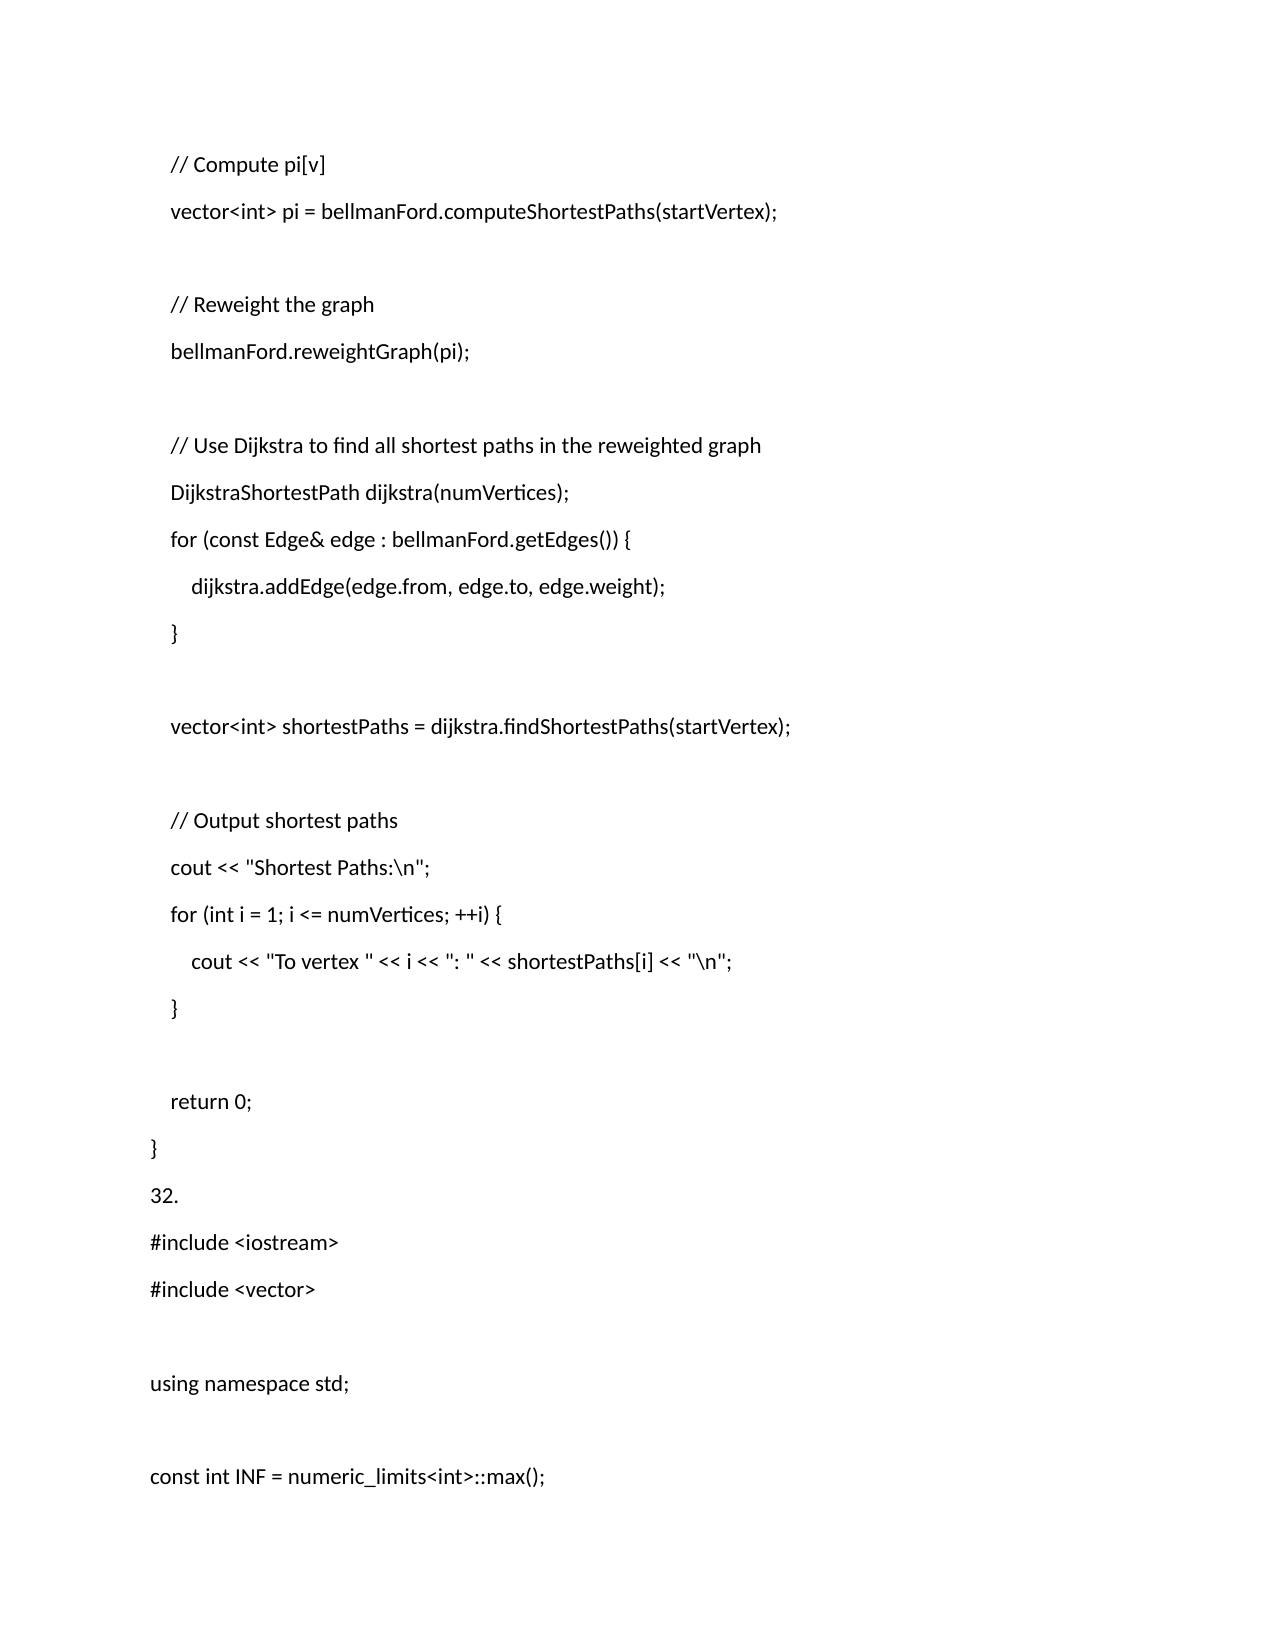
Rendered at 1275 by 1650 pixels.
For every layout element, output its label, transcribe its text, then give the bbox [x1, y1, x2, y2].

text vector<int> shortestPaths = dijkstra.findShortestPaths(startVertex); [150, 712, 1125, 741]
text const int INF = numeric_limits<int>::max(); [150, 1462, 1125, 1491]
text using namespace std; [150, 1369, 1125, 1397]
text } [150, 1134, 1125, 1162]
text // Use Dijkstra to find all shortest paths in the reweighted graph [150, 431, 1125, 459]
text vector<int> pi = bellmanFord.computeShortestPaths(startVertex); [150, 197, 1125, 225]
text return 0; [150, 1087, 1125, 1116]
text DijkstraShortestPath dijkstra(numVertices); [150, 478, 1125, 506]
text } [150, 994, 1125, 1022]
text #include <vector> [150, 1275, 1125, 1303]
text // Reweight the graph [150, 291, 1125, 319]
text bellmanFord.reweightGraph(pi); [150, 337, 1125, 366]
text #include <iostream> [150, 1228, 1125, 1256]
text } [150, 619, 1125, 647]
text cout << "Shortest Paths:\n"; [150, 853, 1125, 881]
text for (int i = 1; i <= numVertices; ++i) { [150, 900, 1125, 928]
text for (const Edge& edge : bellmanFord.getEdges()) { [150, 525, 1125, 553]
text // Compute pi[v] [150, 150, 1125, 178]
text // Output shortest paths [150, 806, 1125, 834]
text dijkstra.addEdge(edge.from, edge.to, edge.weight); [150, 572, 1125, 600]
text 32. [150, 1181, 1125, 1209]
text cout << "To vertex " << i << ": " << shortestPaths[i] << "\n"; [150, 947, 1125, 975]
